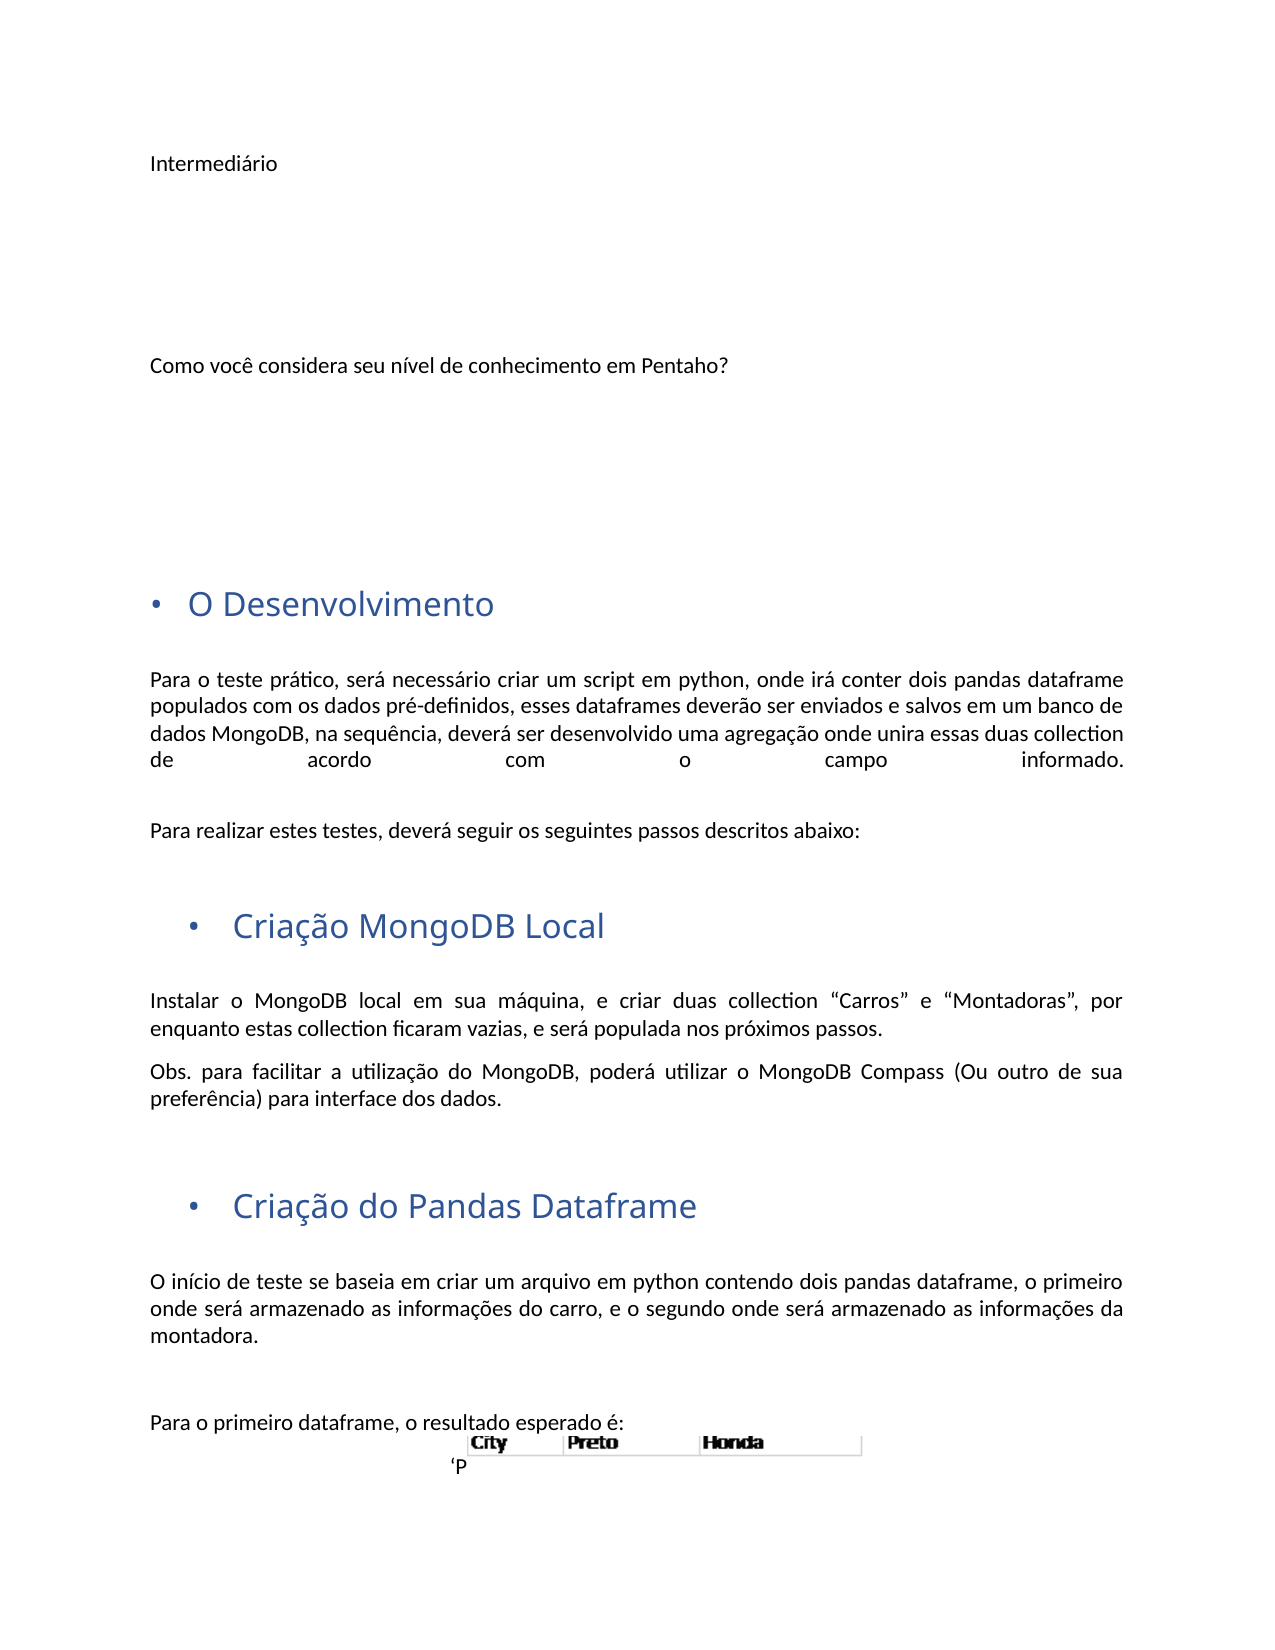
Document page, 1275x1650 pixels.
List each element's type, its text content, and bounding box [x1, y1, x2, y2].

list O Desenvolvimento [150, 595, 1125, 622]
text Como você considera seu nível de conhecimento em Pentaho? [150, 352, 1125, 378]
text Para realizar estes testes, deverá seguir os seguintes passos descritos abaixo: [150, 817, 1125, 844]
text Para o teste prático, será necessário criar um script em python, onde irá conter dois pandas dataframe populados com os dados pré-definidos, esses dataframes deverão ser enviados e salvos em um banco de dados MongoDB, na sequência, deverá ser desenvolvido uma agregação onde unira essas duas collection de acordo com o campo informado. [150, 665, 1125, 800]
text Para o primeiro dataframe, o resultado esperado é: [150, 1409, 1125, 1436]
list Criação MongoDB Local [187, 917, 1125, 944]
text Obs. para facilitar a utilização do MongoDB, poderá utilizar o MongoDB Compass (Ou outro de sua preferência) para interface dos dados. [150, 1058, 1125, 1112]
text O início de teste se baseia em criar um arquivo em python contendo dois pandas dataframe, o primeiro onde será armazenado as informações do carro, e o segundo onde será armazenado as informações da montadora. [150, 1268, 1125, 1349]
text Instalar o MongoDB local em sua máquina, e criar duas collection “Carros” e “Montadoras”, por enquanto estas collection ficaram vazias, e será populada nos próximos passos. [150, 987, 1125, 1041]
text ‘P [187, 1453, 1125, 1480]
text Intermediário [150, 150, 1125, 177]
list Criação do Pandas Dataframe [187, 1197, 1125, 1224]
